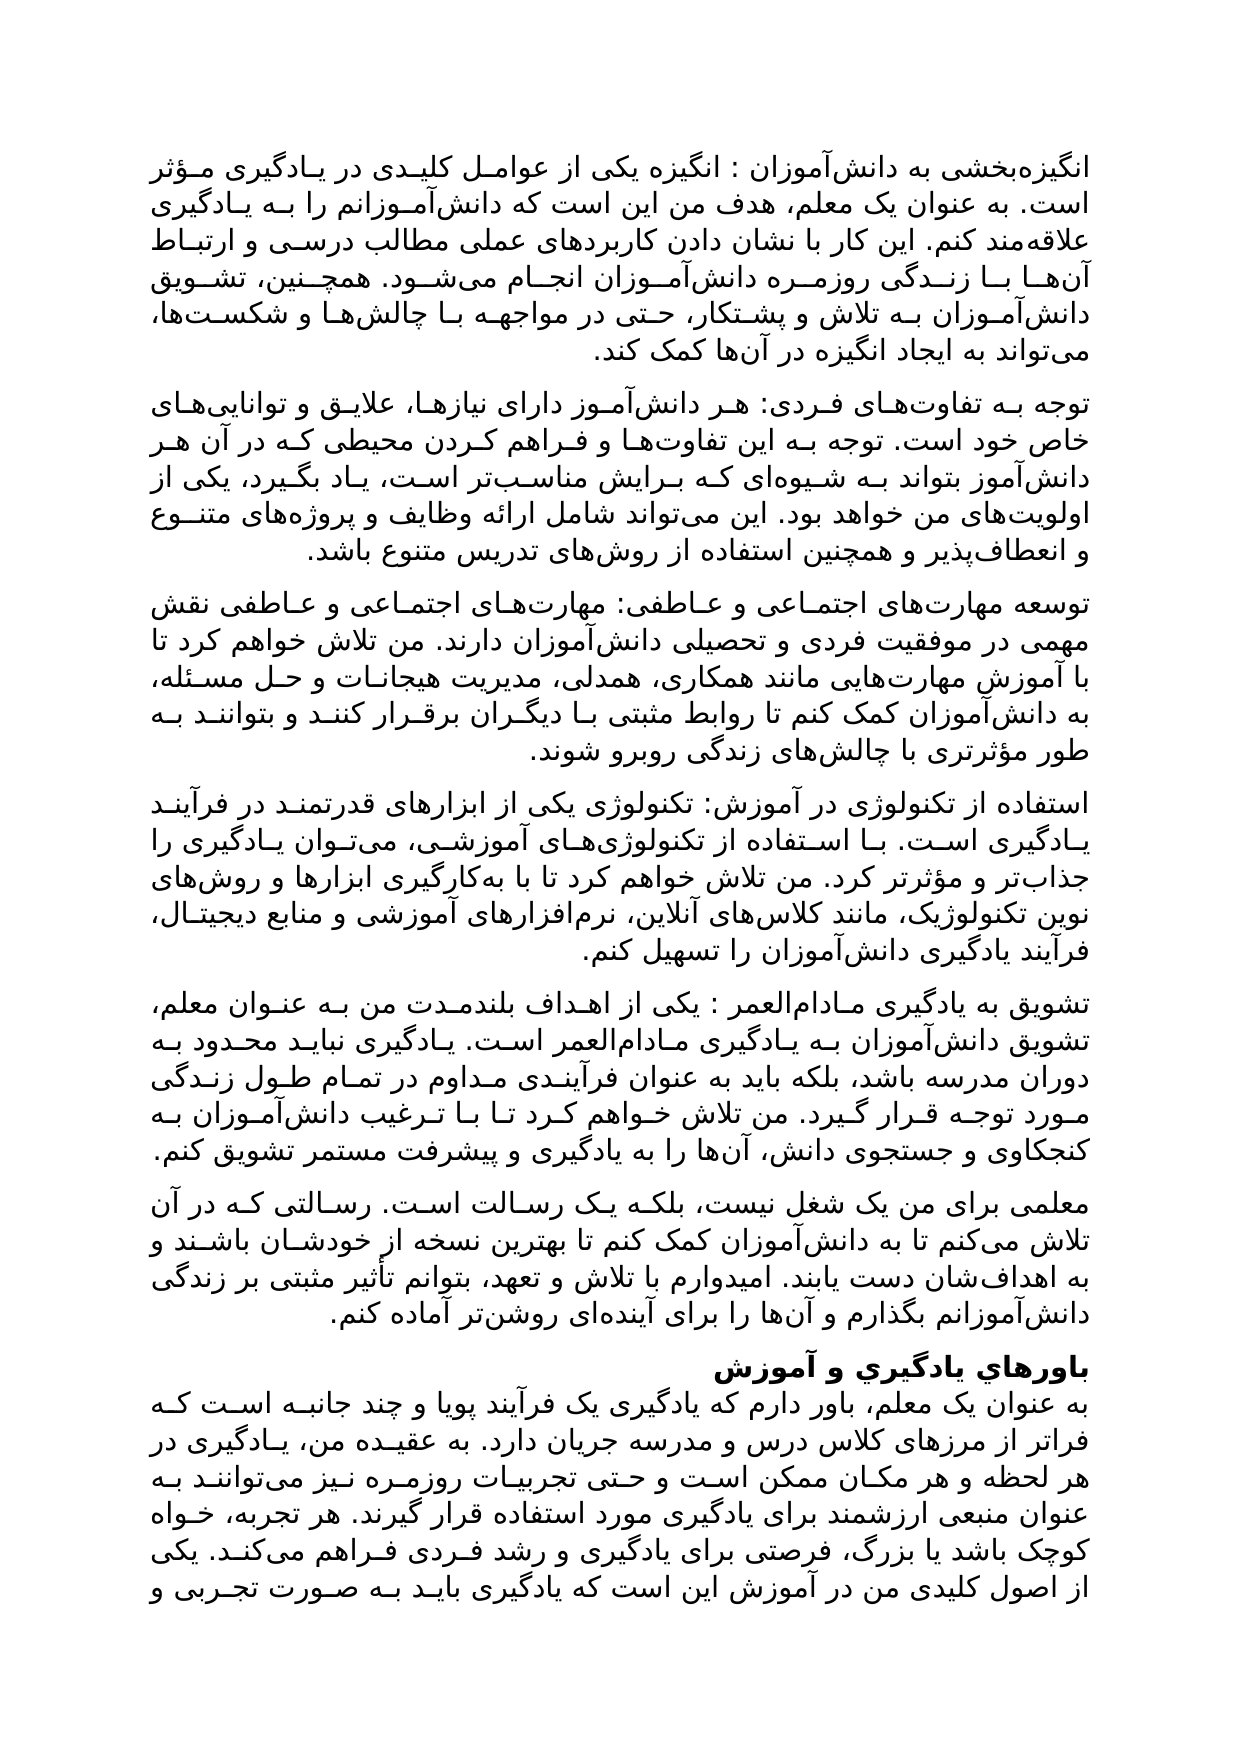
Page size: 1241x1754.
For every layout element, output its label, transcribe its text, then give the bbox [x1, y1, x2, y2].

text توسعه مهارت‌های اجتماعی و عاطفی: مهارت‌های اجتماعی و عاطفی نقش مهمی در موفقیت فردی و تحصیلی دانش‌آموزان دارند. من تلاش خواهم کرد تا با آموزش مهارت‌هایی مانند همکاری، همدلی، مدیریت هیجانات و حل مسئله، به دانش‌آموزان کمک کنم تا روابط مثبتی با دیگران برقرار کنند و بتوانند به طور مؤثرتری با چالش‌های زندگی روبرو شوند. [150, 587, 1090, 767]
text معلمی برای من یک شغل نیست، بلکه یک رسالت است. رسالتی که در آن تلاش می‌کنم تا به دانش‌آموزان کمک کنم تا بهترین نسخه از خودشان باشند و به اهداف‌شان دست یابند. امیدوارم با تلاش و تعهد، بتوانم تأثیر مثبتی بر زندگی دانش‌آموزانم بگذارم و آن‌ها را برای آینده‌ای روشن‌تر آماده کنم. [150, 1187, 1090, 1331]
text استفاده از تکنولوژی در آموزش: تکنولوژی یکی از ابزارهای قدرتمند در فرآیند یادگیری است. با استفاده از تکنولوژی‌های آموزشی، می‌توان یادگیری را جذاب‌تر و مؤثرتر کرد. من تلاش خواهم کرد تا با به‌کارگیری ابزارها و روش‌های نوین تکنولوژیک، مانند کلاس‌های آنلاین، نرم‌افزارهای آموزشی و منابع دیجیتال، فرآیند یادگیری دانش‌آموزان را تسهیل کنم. [150, 787, 1090, 967]
text تشویق به یادگیری مادام‌العمر : یکی از اهداف بلندمدت من به عنوان معلم، تشویق دانش‌آموزان به یادگیری مادام‌العمر است. یادگیری نباید محدود به دوران مدرسه باشد، بلکه باید به عنوان فرآیندی مداوم در تمام طول زندگی مورد توجه قرار گیرد. من تلاش خواهم کرد تا با ترغیب دانش‌آموزان به کنجکاوی و جستجوی دانش، آن‌ها را به یادگیری و پیشرفت مستمر تشویق کنم. [150, 987, 1090, 1167]
subtitle باورهاي یادگیري و آموزش [150, 1350, 1090, 1384]
text توجه به تفاوت‌های فردی: هر دانش‌آموز دارای نیازها، علایق و توانایی‌های خاص خود است. توجه به این تفاوت‌ها و فراهم کردن محیطی که در آن هر دانش‌آموز بتواند به شیوه‌ای که برایش مناسب‌تر است، یاد بگیرد، یکی از اولویت‌های من خواهد بود. این می‌تواند شامل ارائه وظایف و پروژه‌های متنوع و انعطاف‌پذیر و همچنین استفاده از روش‌های تدریس متنوع باشد. [150, 387, 1090, 567]
